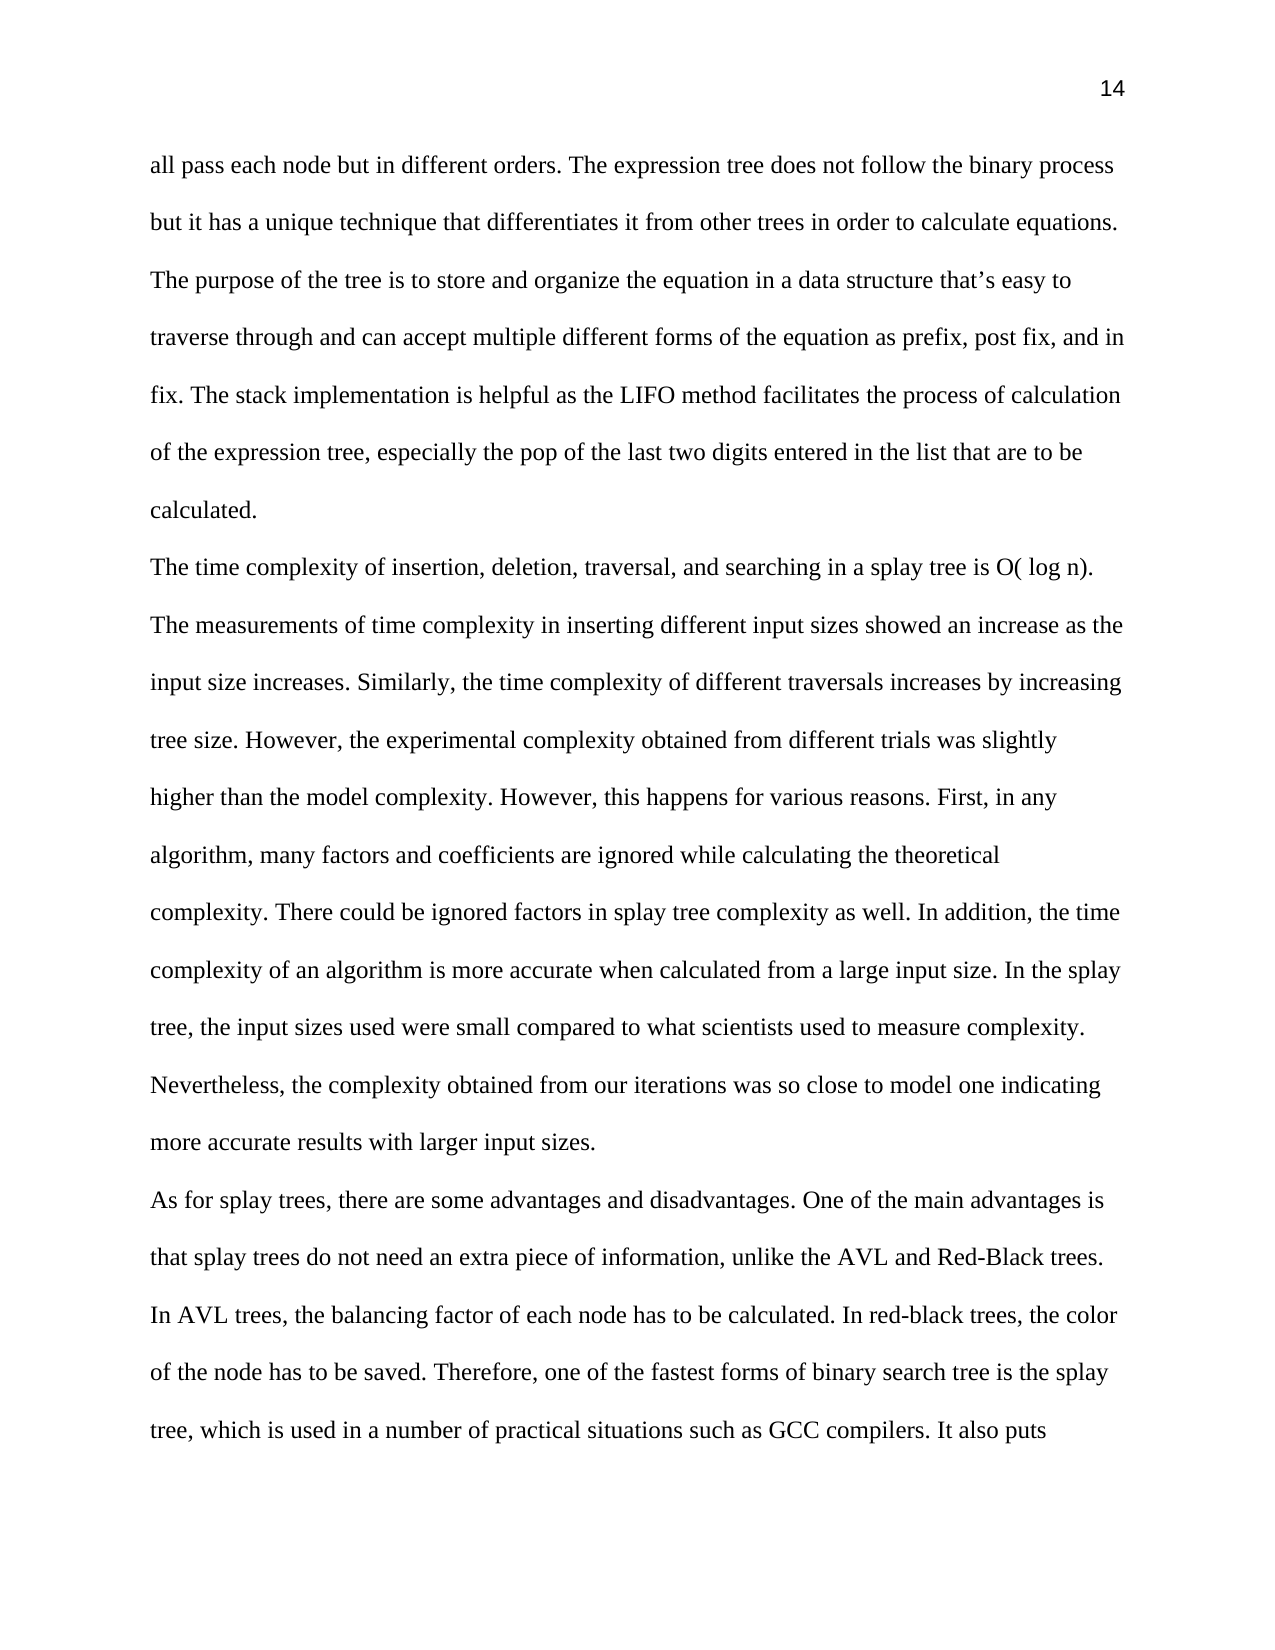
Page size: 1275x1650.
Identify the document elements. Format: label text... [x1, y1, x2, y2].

text The time complexity of insertion, deletion, traversal, and searching in a splay tree is O( log n). The measurements of time complexity in inserting different input sizes showed an increase as the input size increases. Similarly, the time complexity of different traversals increases by increasing tree size. However, the experimental complexity obtained from different trials was slightly higher than the model complexity. However, this happens for various reasons. First, in any algorithm, many factors and coefficients are ignored while calculating the theoretical complexity. There could be ignored factors in splay tree complexity as well. In addition, the time complexity of an algorithm is more accurate when calculated from a large input size. In the splay tree, the input sizes used were small compared to what scientists used to measure complexity. Nevertheless, the complexity obtained from our iterations was so close to model one indicating more accurate results with larger input sizes. [150, 552, 1125, 1156]
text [150, 1185, 1125, 1444]
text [150, 150, 1125, 323]
